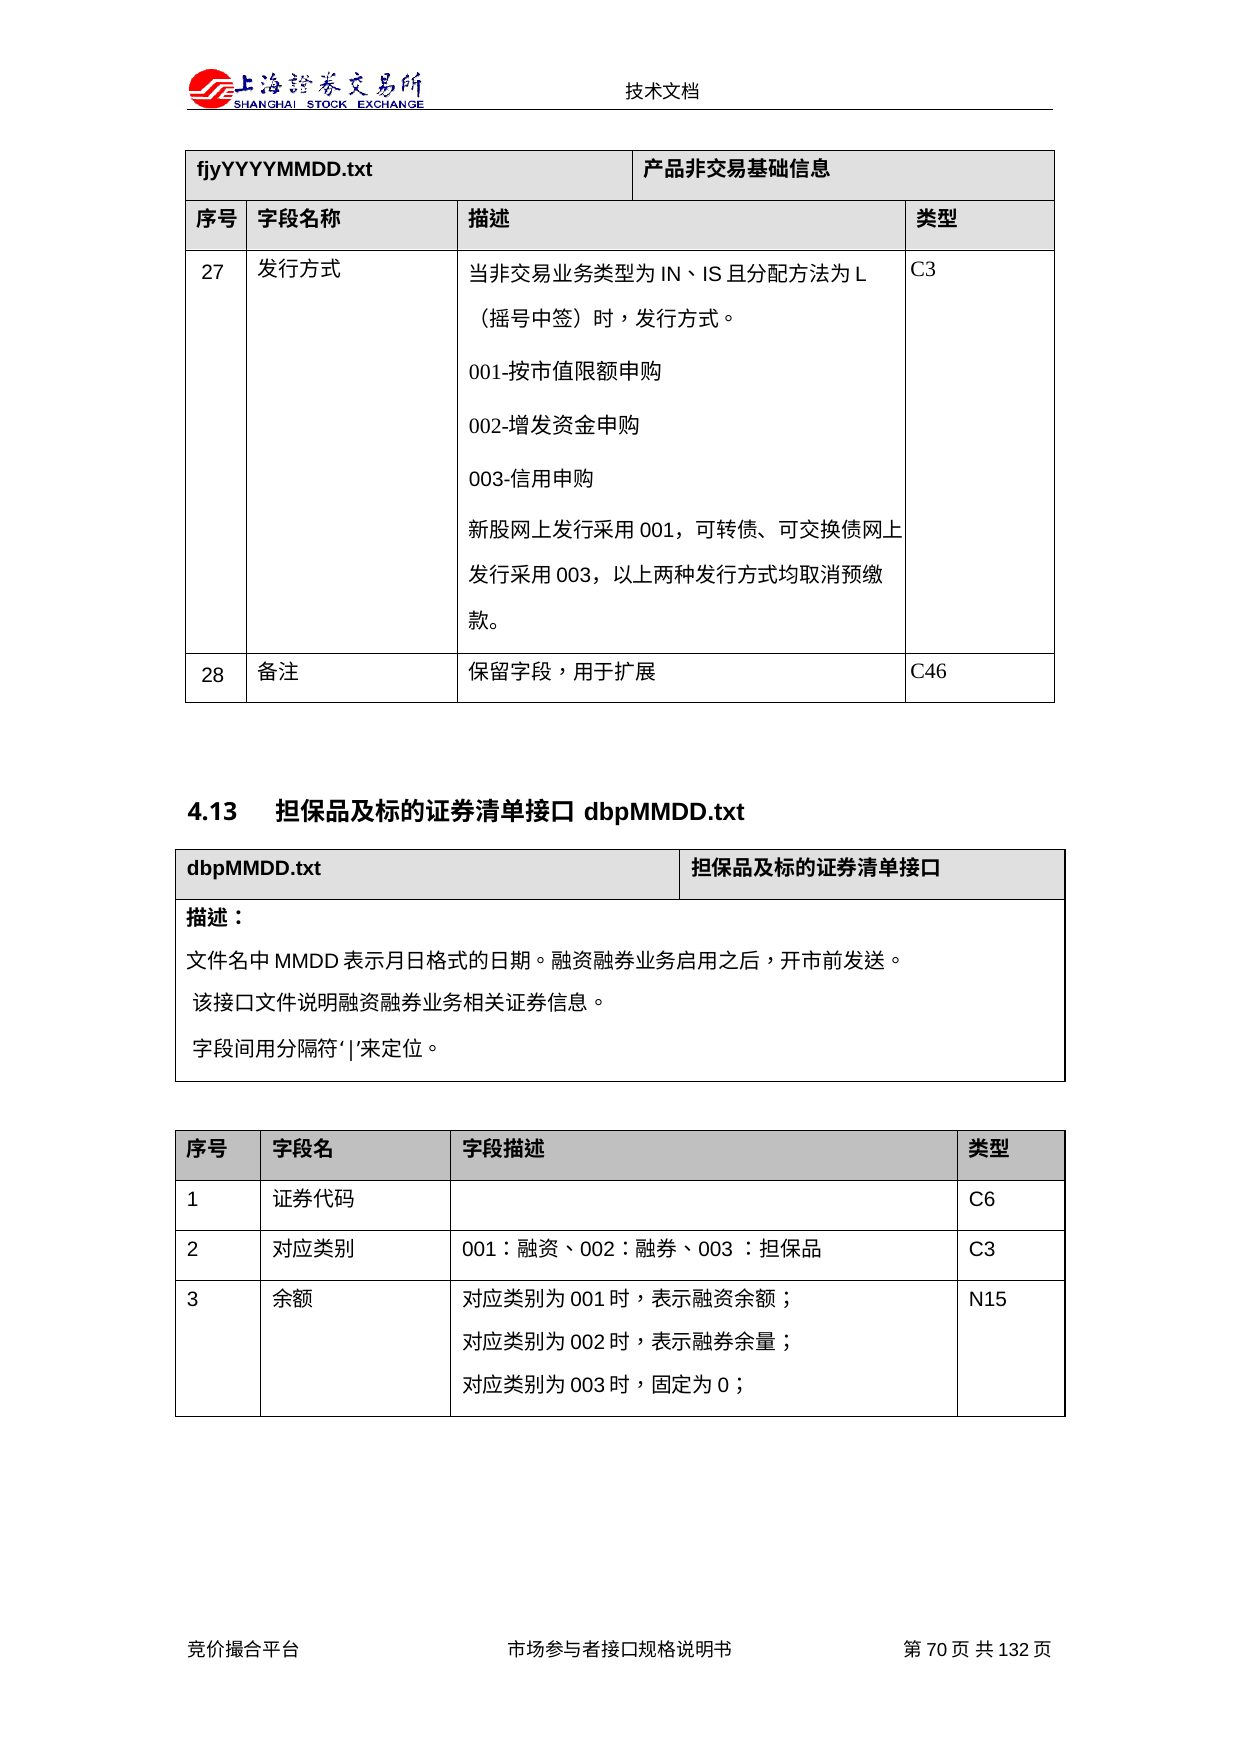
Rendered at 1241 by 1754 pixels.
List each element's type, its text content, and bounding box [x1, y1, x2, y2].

subtitle 担保品及标的证券清单接口 dbpMMDD.txt [187, 794, 1053, 828]
table_cell 序号 [186, 201, 246, 249]
table_cell 保留字段，用于扩展 [458, 654, 905, 702]
table_cell [451, 1181, 957, 1230]
table_cell 1 [176, 1181, 260, 1230]
table_cell 对应类别 [261, 1231, 450, 1280]
table_cell 对应类别为001时，表示融资余额； 对应类别为002时，表示融券余量； 对应类别为003时，固定为0； [451, 1281, 957, 1416]
table_cell 27 [186, 251, 246, 652]
table_cell C6 [958, 1181, 1064, 1230]
table_cell 描述： 文件名中MMDD表示月日格式的日期。融资融券业务启用之后，开市前发送。 该接口文件说明融资融券业务相关证券信息。 字段间用分隔符‘|’来定位。 [176, 900, 1064, 1081]
table_cell 备注 [247, 654, 457, 702]
table_cell 28 [186, 654, 246, 702]
table_cell C3 [906, 251, 1054, 652]
table_cell 余额 [261, 1281, 450, 1416]
table_header 产品非交易基础信息 [633, 151, 1054, 200]
table_header 担保品及标的证券清单接口 [680, 850, 1064, 899]
table_cell 描述 [458, 201, 905, 249]
table_header 字段名 [261, 1131, 450, 1180]
table_header 序号 [176, 1131, 260, 1180]
table_cell C3 [958, 1231, 1064, 1280]
table_cell N15 [958, 1281, 1064, 1416]
table_header dbpMMDD.txt [176, 850, 679, 899]
picture [187, 69, 424, 109]
table_cell 字段名称 [247, 201, 457, 249]
table_cell C46 [906, 654, 1054, 702]
table_header 类型 [958, 1131, 1064, 1180]
table_header fjyYYYYMMDD.txt [186, 151, 632, 200]
table_cell 类型 [906, 201, 1054, 249]
table_cell 3 [176, 1281, 260, 1416]
table_cell 发行方式 [247, 251, 457, 652]
table_header 字段描述 [451, 1131, 957, 1180]
table_cell 当非交易业务类型为IN、IS且分配方法为L（摇号中签）时，发行方式。 001-按市值限额申购 002-增发资金申购 003-信用申购 新股网上发行采用001，可转债、可交换债网上发行采用003，以上两种发行方式均取消预缴款。 [458, 251, 905, 652]
table_cell 2 [176, 1231, 260, 1280]
table_cell 001：融资、002：融券、003 ：担保品 [451, 1231, 957, 1280]
table_cell 证券代码 [261, 1181, 450, 1230]
